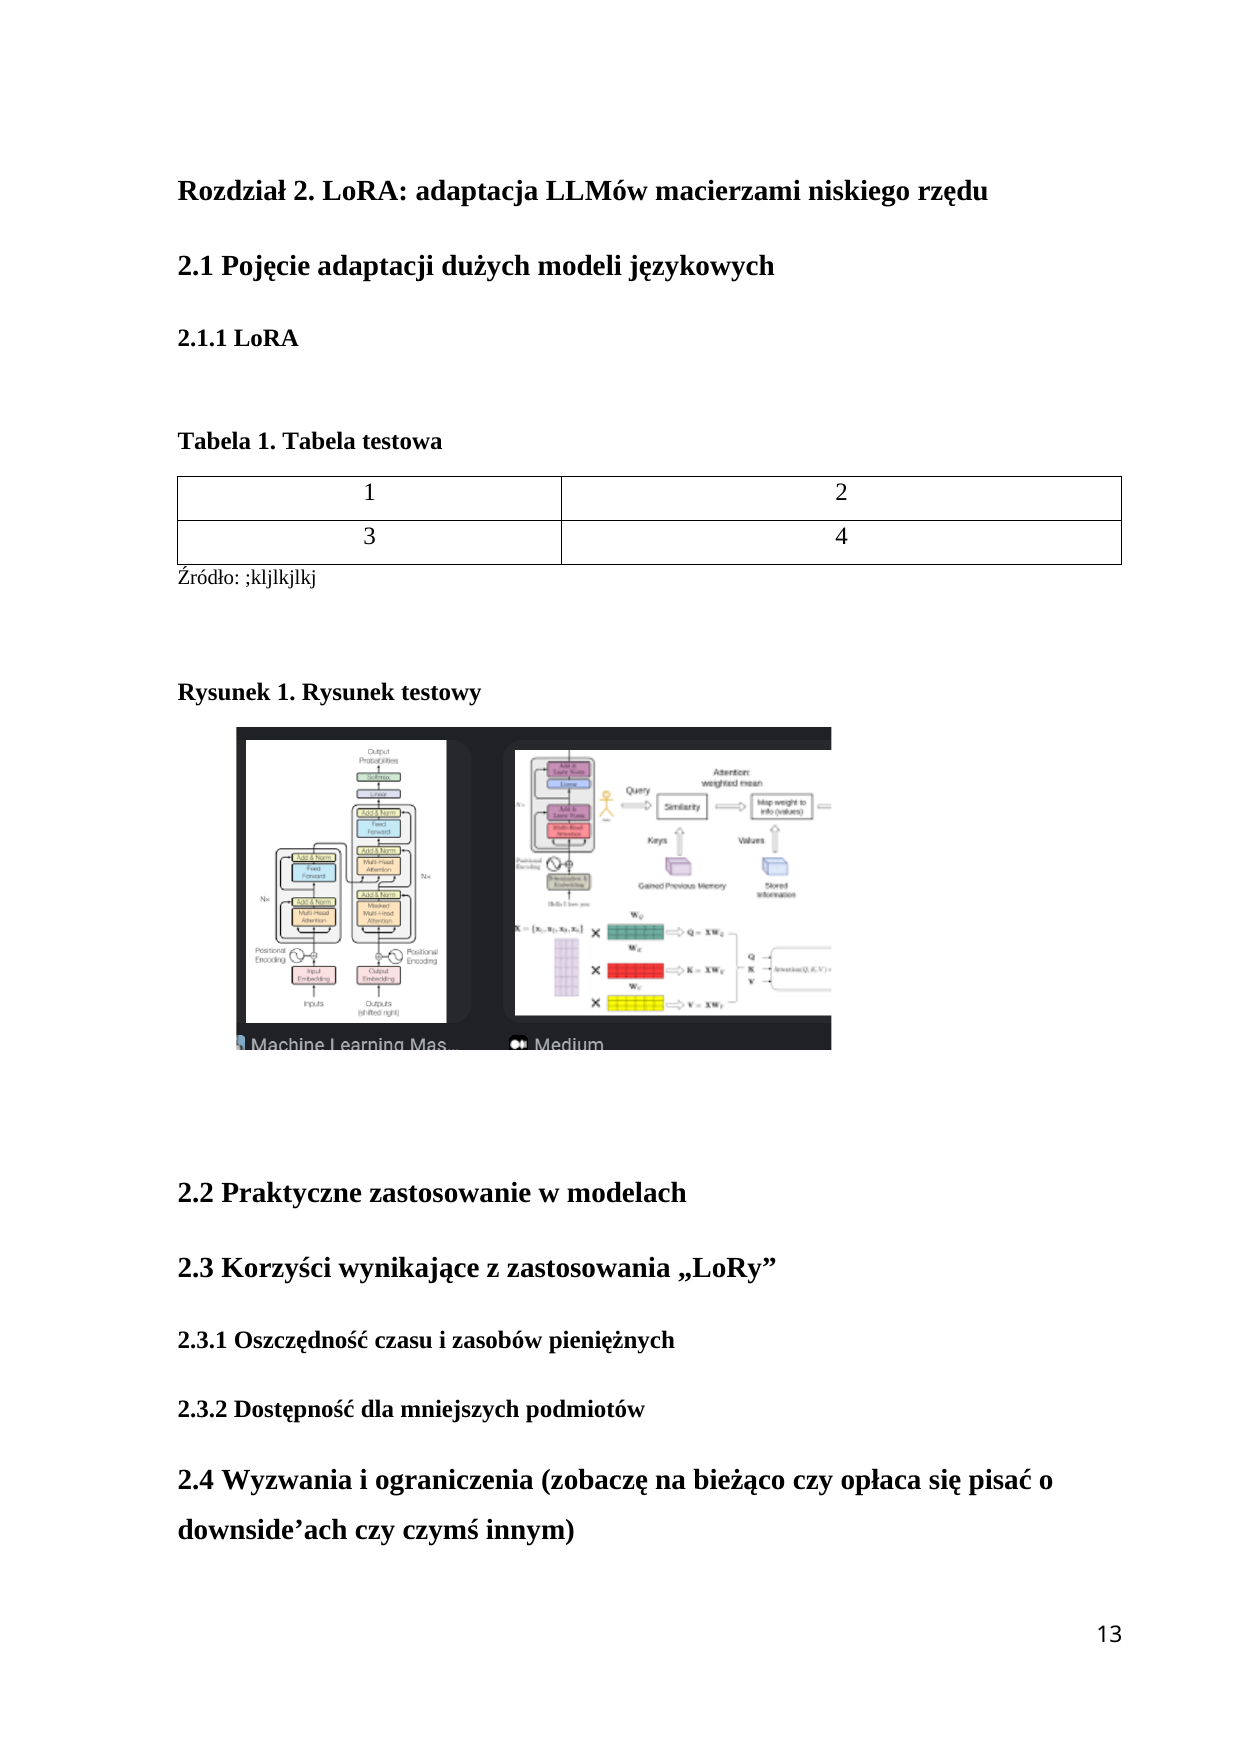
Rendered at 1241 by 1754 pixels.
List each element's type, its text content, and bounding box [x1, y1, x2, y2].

text Rysunek 1. Rysunek testowy [177, 677, 1122, 706]
picture [236, 727, 832, 1050]
text 2.4 Wyzwania i ograniczenia (zobaczę na bieżąco czy opłaca się pisać o downside’ach czy czymś innym) [177, 1462, 1122, 1546]
text Źródło: ;kljlkjlkj [177, 565, 1122, 589]
text Rozdział 2. LoRA: adaptacja LLMów macierzami niskiego rzędu [177, 173, 1122, 206]
text Tabela 1. Tabela testowa [177, 426, 1122, 455]
text 2.3.1 Oszczędność czasu i zasobów pieniężnych [177, 1326, 1122, 1354]
text 2.3.2 Dostępność dla mniejszych podmiotów [177, 1394, 1122, 1422]
table_header 2 [562, 477, 1121, 520]
table_cell 4 [562, 521, 1121, 564]
text 2.1 Pojęcie adaptacji dużych modeli językowych [177, 248, 1122, 282]
text 2.3 Korzyści wynikające z zastosowania „LoRy” [177, 1250, 1122, 1284]
table_header 1 [178, 477, 561, 520]
text 2.1.1 LoRA [177, 323, 1122, 352]
table_cell 3 [178, 521, 561, 564]
text 2.2 Praktyczne zastosowanie w modelach [177, 1175, 1122, 1208]
